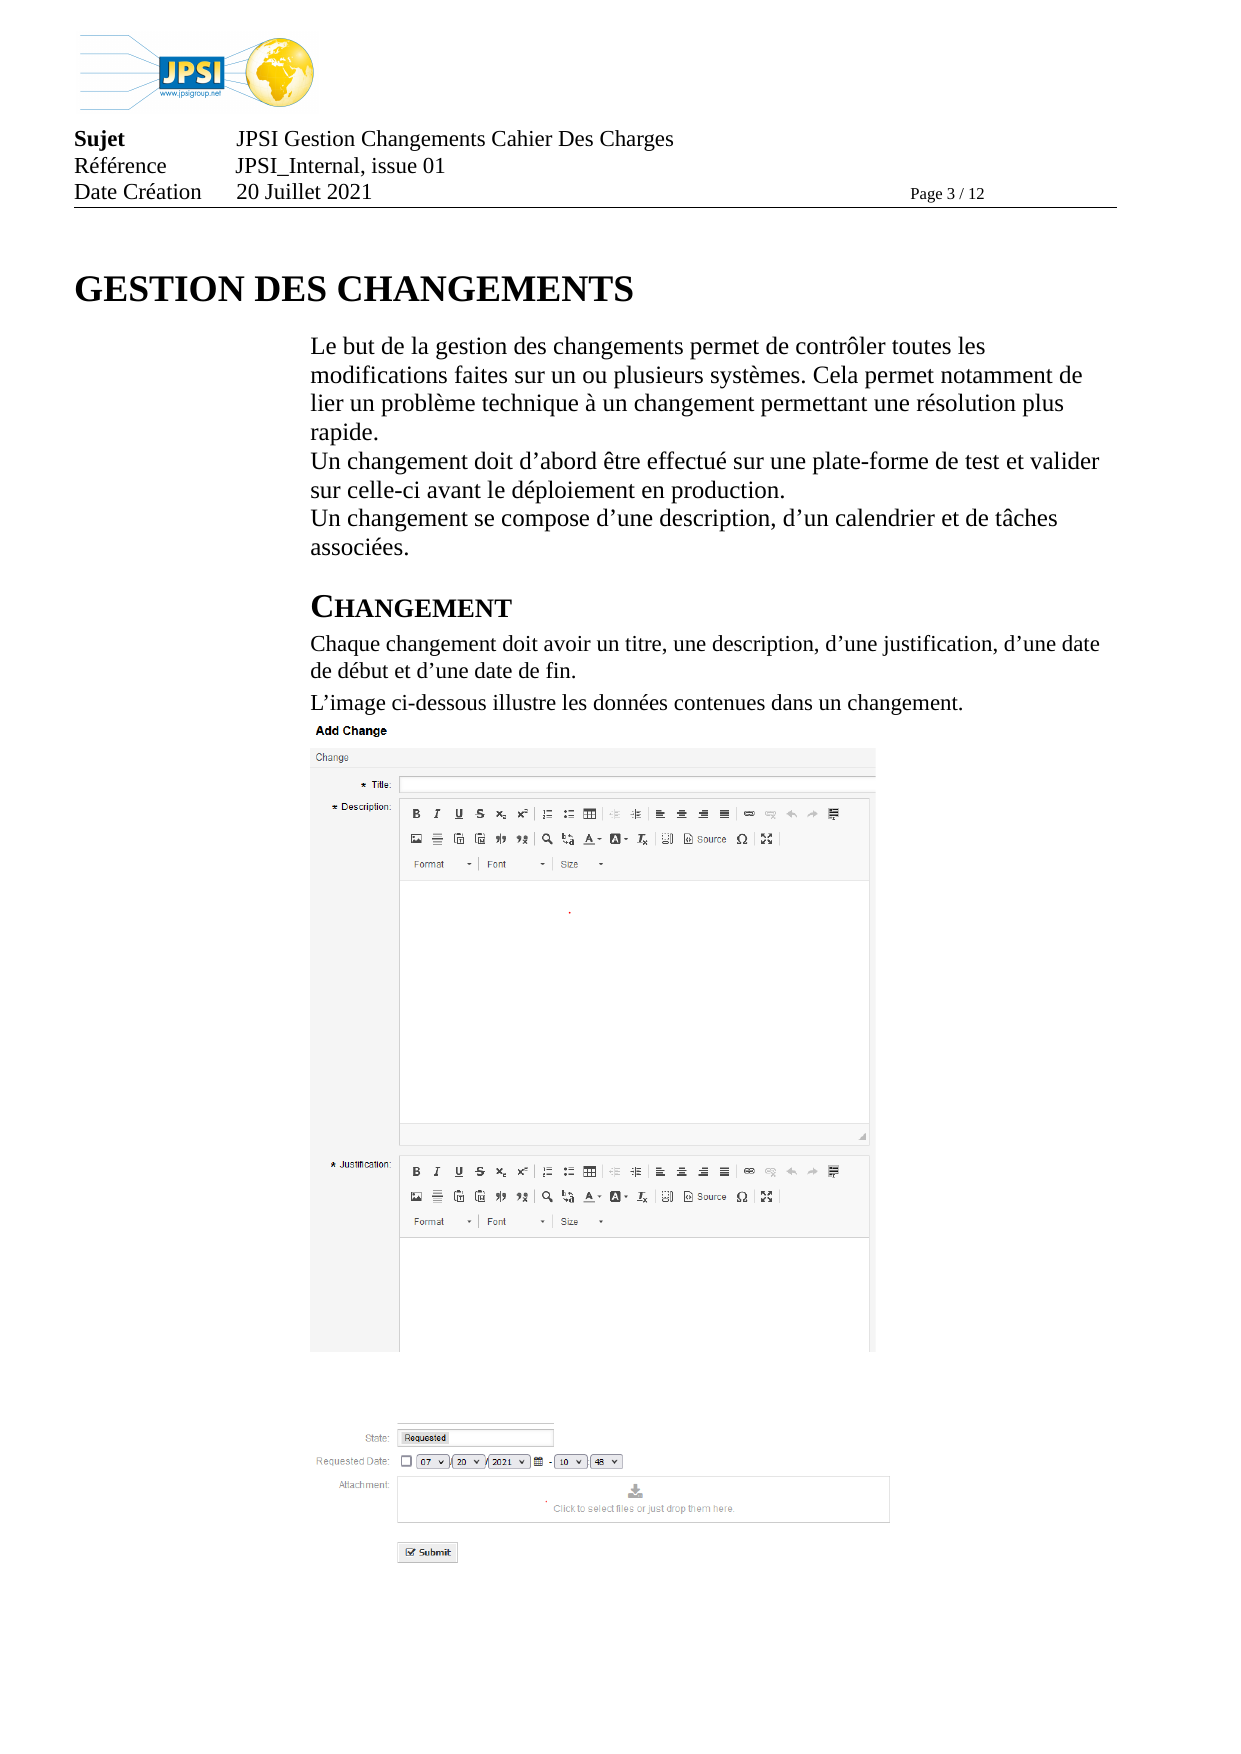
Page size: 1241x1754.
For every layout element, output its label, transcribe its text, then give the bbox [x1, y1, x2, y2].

text L’image ci-dessous illustre les données contenues dans un changement. [310, 689, 1117, 716]
picture [310, 722, 876, 1352]
text Un changement doit d’abord être effectué sur une plate-forme de test et valider sur celle-ci avant le déploiement en production. [310, 446, 1117, 503]
text Un changement se compose d’une description, d’un calendrier et de tâches associées. [310, 503, 1117, 561]
text Le but de la gestion des changements permet de contrôler toutes les modifications faites sur un ou plusieurs systèmes. Cela permet notamment de lier un problème technique à un changement permettant une résolution plus rapide. [310, 331, 1117, 446]
text Chaque changement doit avoir un titre, une description, d’une justification, d’une date de début et d’une date de fin. [310, 631, 1117, 683]
title Changement [310, 586, 1117, 624]
picture [75, 31, 320, 114]
title Gestion Des Changements [74, 266, 1114, 309]
picture [310, 1423, 897, 1571]
